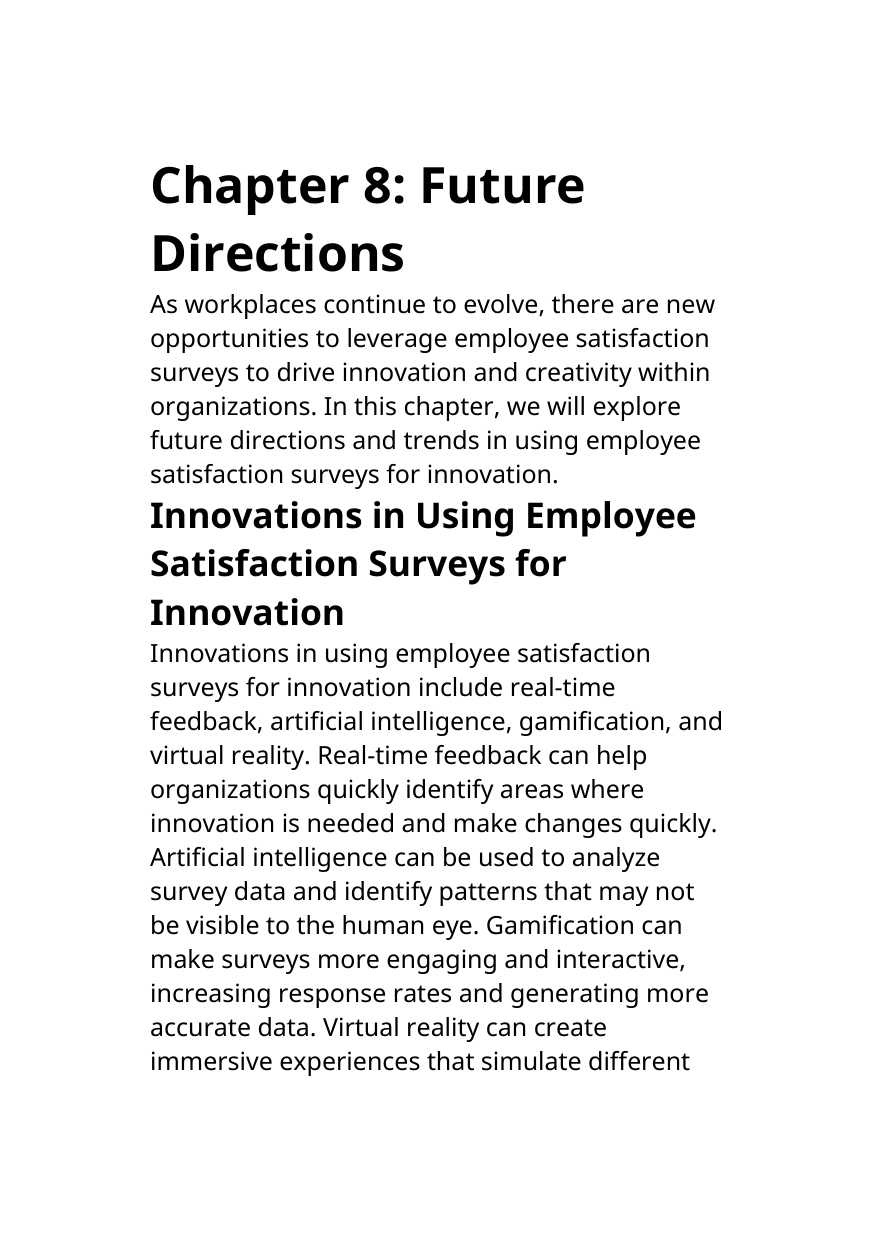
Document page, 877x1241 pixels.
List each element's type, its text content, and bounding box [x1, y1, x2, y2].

subtitle Chapter 8: Future Directions [150, 150, 727, 286]
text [150, 635, 727, 1078]
subtitle Innovations in Using Employee Satisfaction Surveys for Innovation [150, 491, 727, 635]
text As workplaces continue to evolve, there are new opportunities to leverage employee satisfaction surveys to drive innovation and creativity within organizations. In this chapter, we will explore future directions and trends in using employee satisfaction surveys for innovation. [150, 286, 727, 491]
